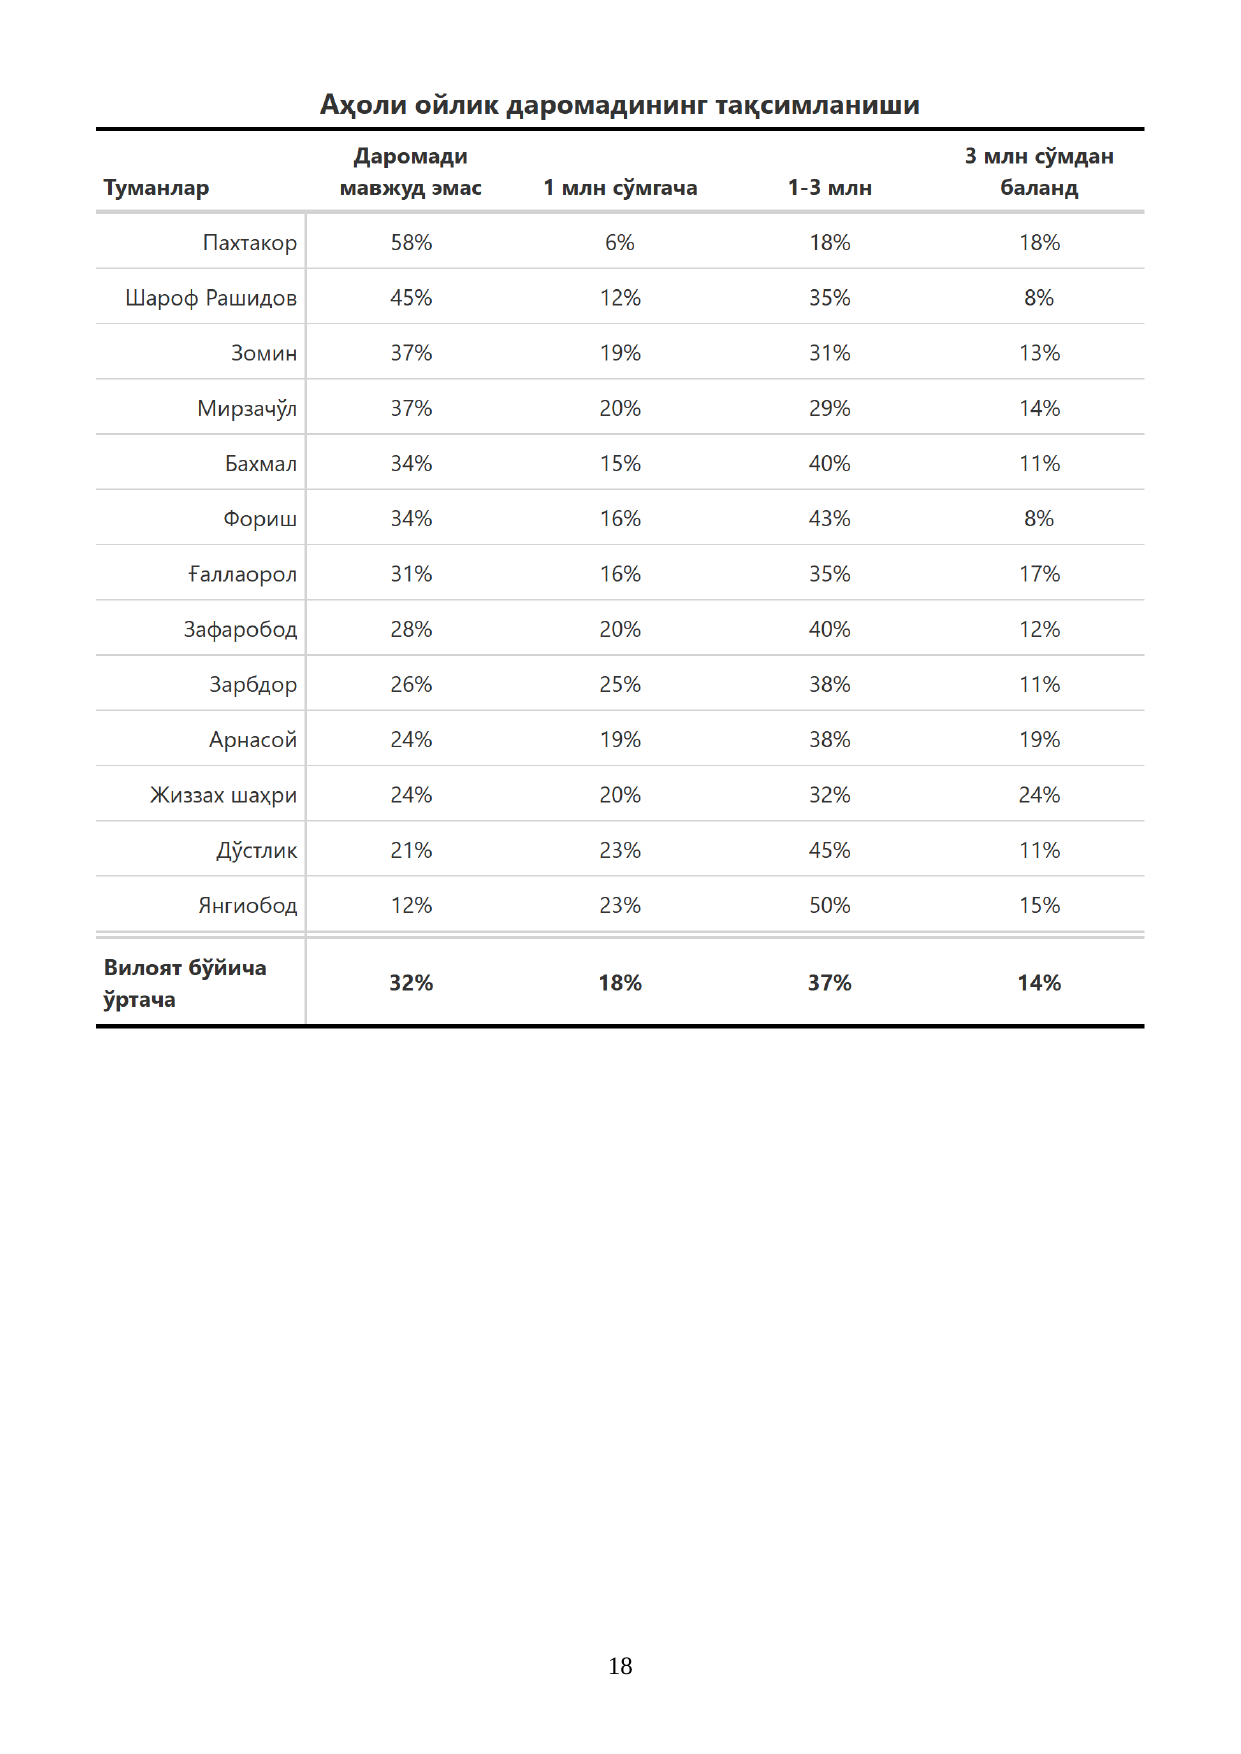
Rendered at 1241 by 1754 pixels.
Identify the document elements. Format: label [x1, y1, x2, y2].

picture [89, 68, 1151, 1035]
